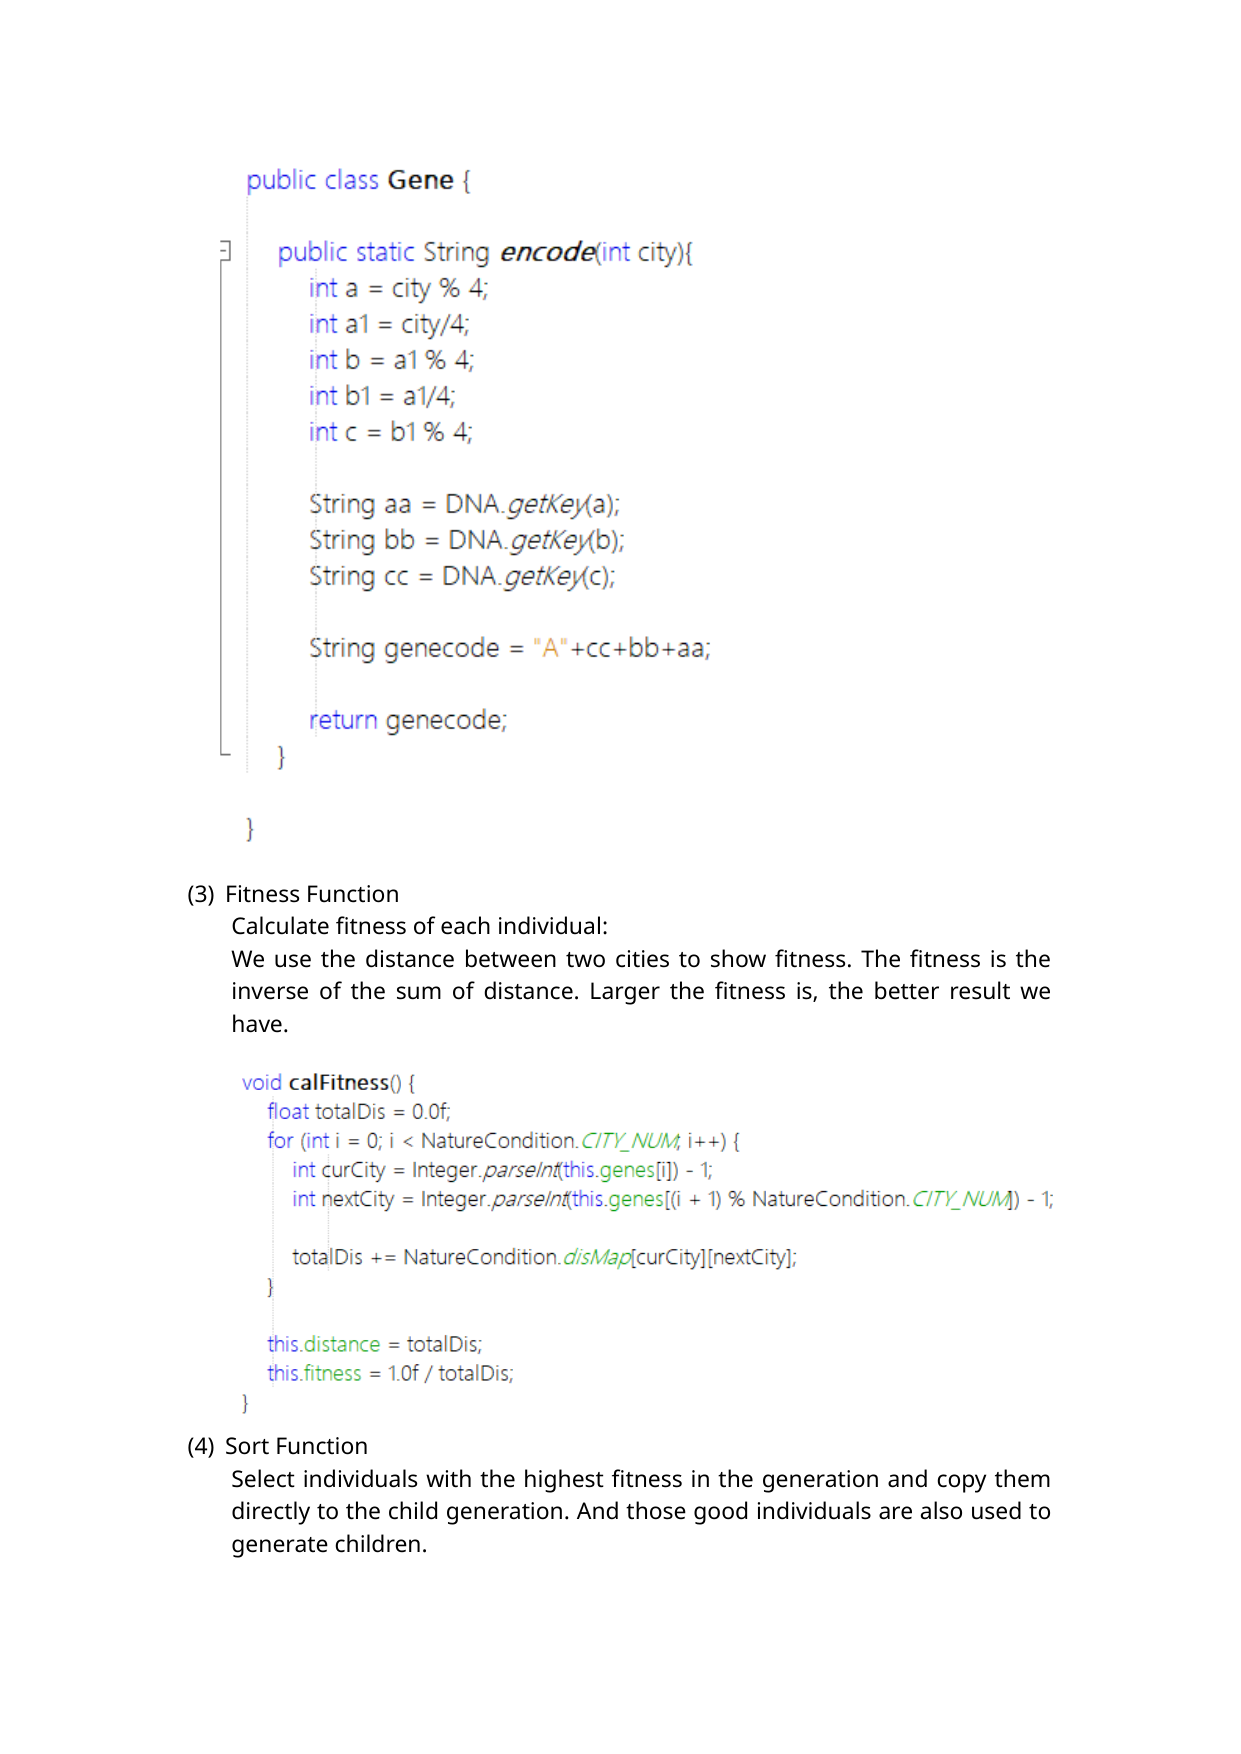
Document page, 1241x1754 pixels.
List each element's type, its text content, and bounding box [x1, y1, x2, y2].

picture [231, 1072, 1097, 1430]
list We use the distance between two cities to show fitness. The fitness is the inverse of the sum of distance. Larger the fitness is, the better result we have. [231, 942, 1053, 1039]
list Sort Function [187, 1429, 1053, 1462]
list Calculate fitness of each individual: [231, 909, 1053, 942]
picture [220, 162, 757, 859]
list Fitness Function [187, 877, 1053, 909]
list Select individuals with the highest fitness in the generation and copy them directly to the child generation. And those good individuals are also used to generate children. [231, 1462, 1053, 1559]
